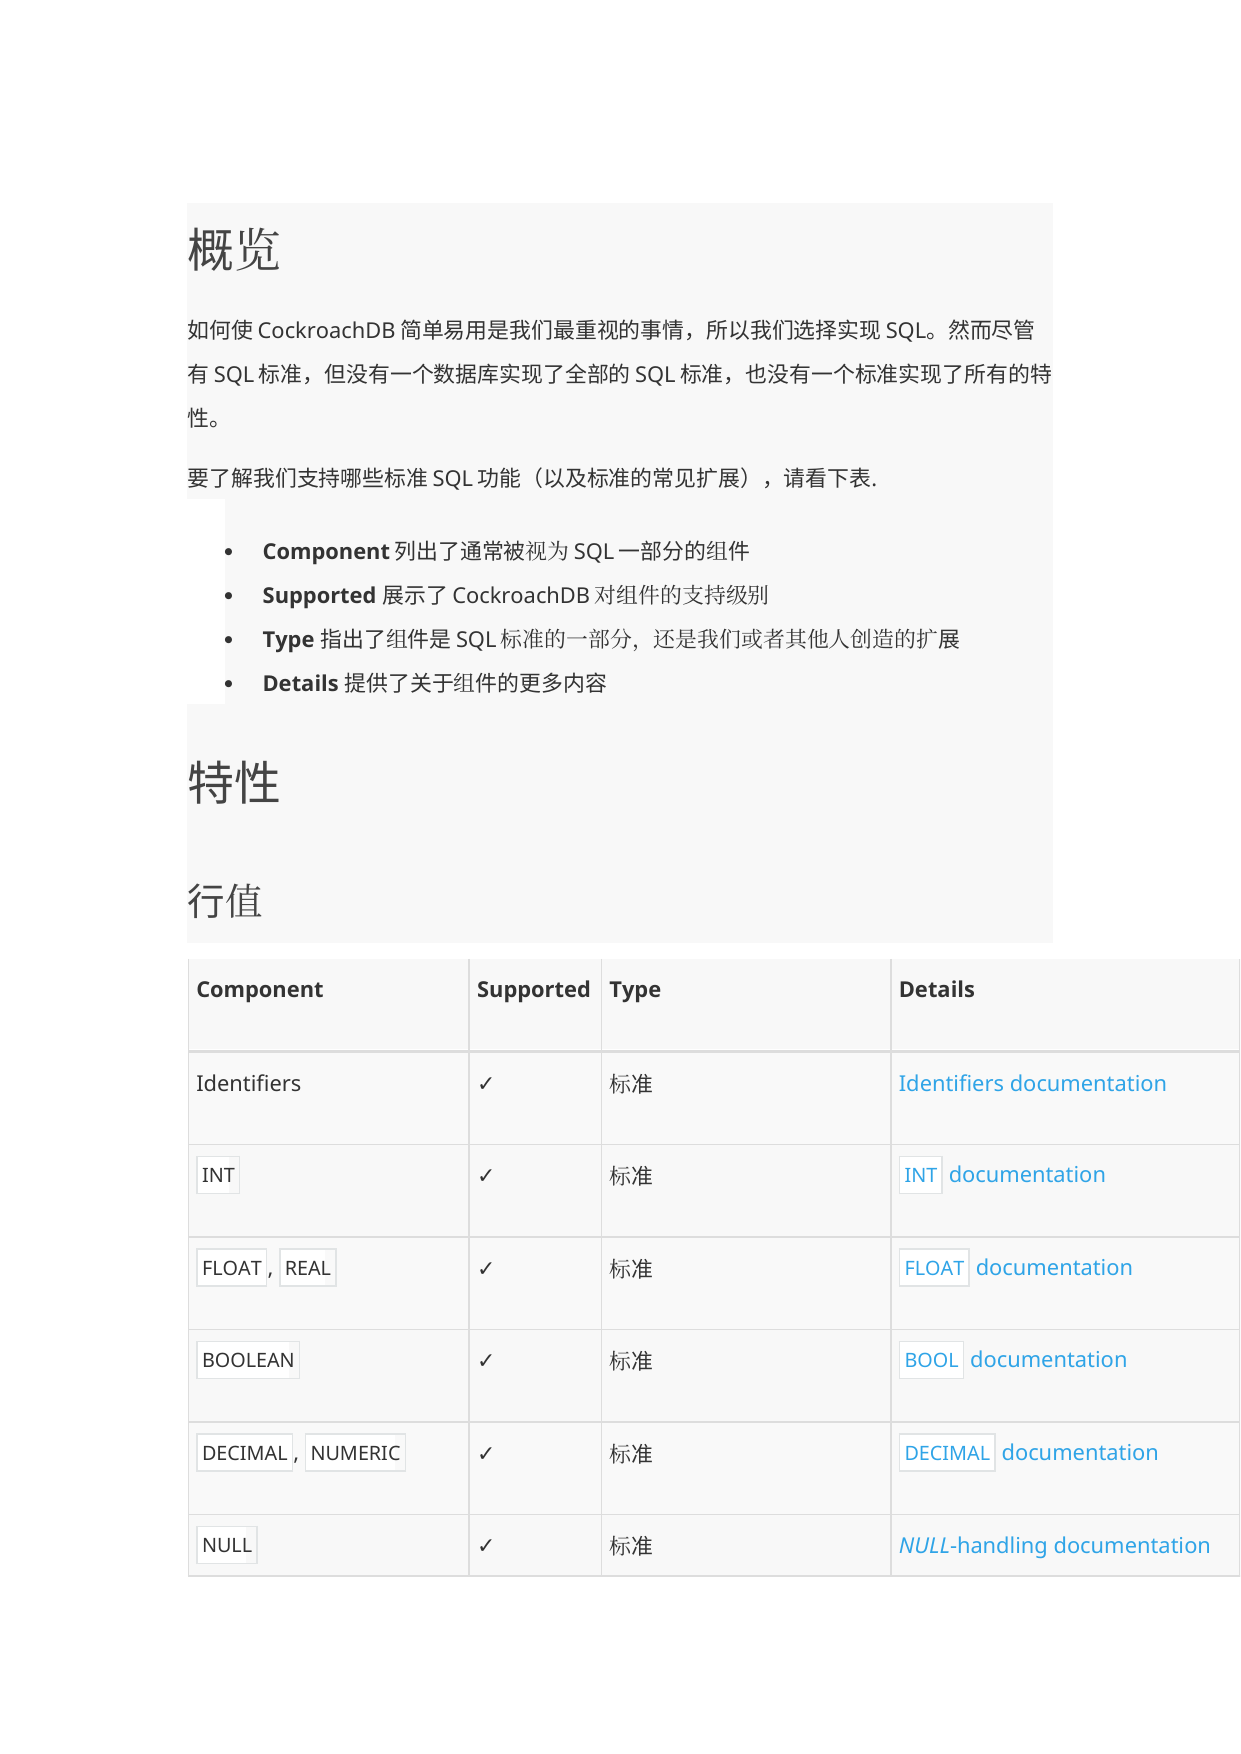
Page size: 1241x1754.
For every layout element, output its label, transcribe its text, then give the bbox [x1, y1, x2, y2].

table_cell DECIMAL, NUMERIC [189, 1423, 468, 1514]
table_cell ✓ [470, 1053, 601, 1144]
list Supported 展示了CockroachDB对组件的支持级别 [225, 572, 1053, 616]
table_cell 标准 [602, 1238, 890, 1329]
text 行值 [187, 855, 1053, 943]
table_cell FLOAT documentation [892, 1238, 1239, 1329]
table_cell Identifiers [189, 1053, 468, 1144]
text 如何使CockroachDB简单易用是我们最重视的事情，所以我们选择实现SQL。然而尽管有SQL标准，但没有一个数据库实现了全部的SQL标准，也没有一个标准实现了所有的特性。 [187, 307, 1053, 439]
table_cell ✓ [470, 1515, 601, 1575]
list Component列出了通常被视为SQL一部分的组件 [225, 528, 1053, 572]
table_cell 标准 [602, 1053, 890, 1144]
list Type 指出了组件是SQL标准的一部分，还是我们或者其他人创造的扩展 [225, 616, 1053, 660]
table_header Supported [470, 959, 601, 1049]
list Details 提供了关于组件的更多内容 [225, 660, 1053, 704]
table_cell NULL [189, 1515, 468, 1575]
table_cell 标准 [602, 1423, 890, 1514]
table_cell DECIMAL documentation [892, 1423, 1239, 1514]
table_cell ✓ [470, 1238, 601, 1329]
table_header Type [602, 959, 890, 1049]
table_cell 标准 [602, 1515, 890, 1575]
table_cell Identifiers documentation [892, 1053, 1239, 1144]
table_cell 标准 [602, 1330, 890, 1421]
table_cell FLOAT, REAL [189, 1238, 468, 1329]
table_cell INT documentation [892, 1145, 1239, 1236]
text 要了解我们支持哪些标准SQL功能（以及标准的常见扩展），请看下表. [187, 455, 1053, 499]
table_cell BOOL documentation [892, 1330, 1239, 1421]
text 概览 [187, 203, 1053, 291]
table_cell INT [189, 1145, 468, 1236]
table_cell 标准 [602, 1145, 890, 1236]
table_cell ✓ [470, 1423, 601, 1514]
table_cell ✓ [470, 1330, 601, 1421]
table_cell ✓ [470, 1145, 601, 1236]
table_cell NULL-handling documentation [892, 1515, 1239, 1575]
table_header Details [892, 959, 1239, 1049]
table_cell BOOLEAN [189, 1330, 468, 1421]
text 特性 [187, 736, 1053, 824]
table_header Component [189, 959, 468, 1049]
